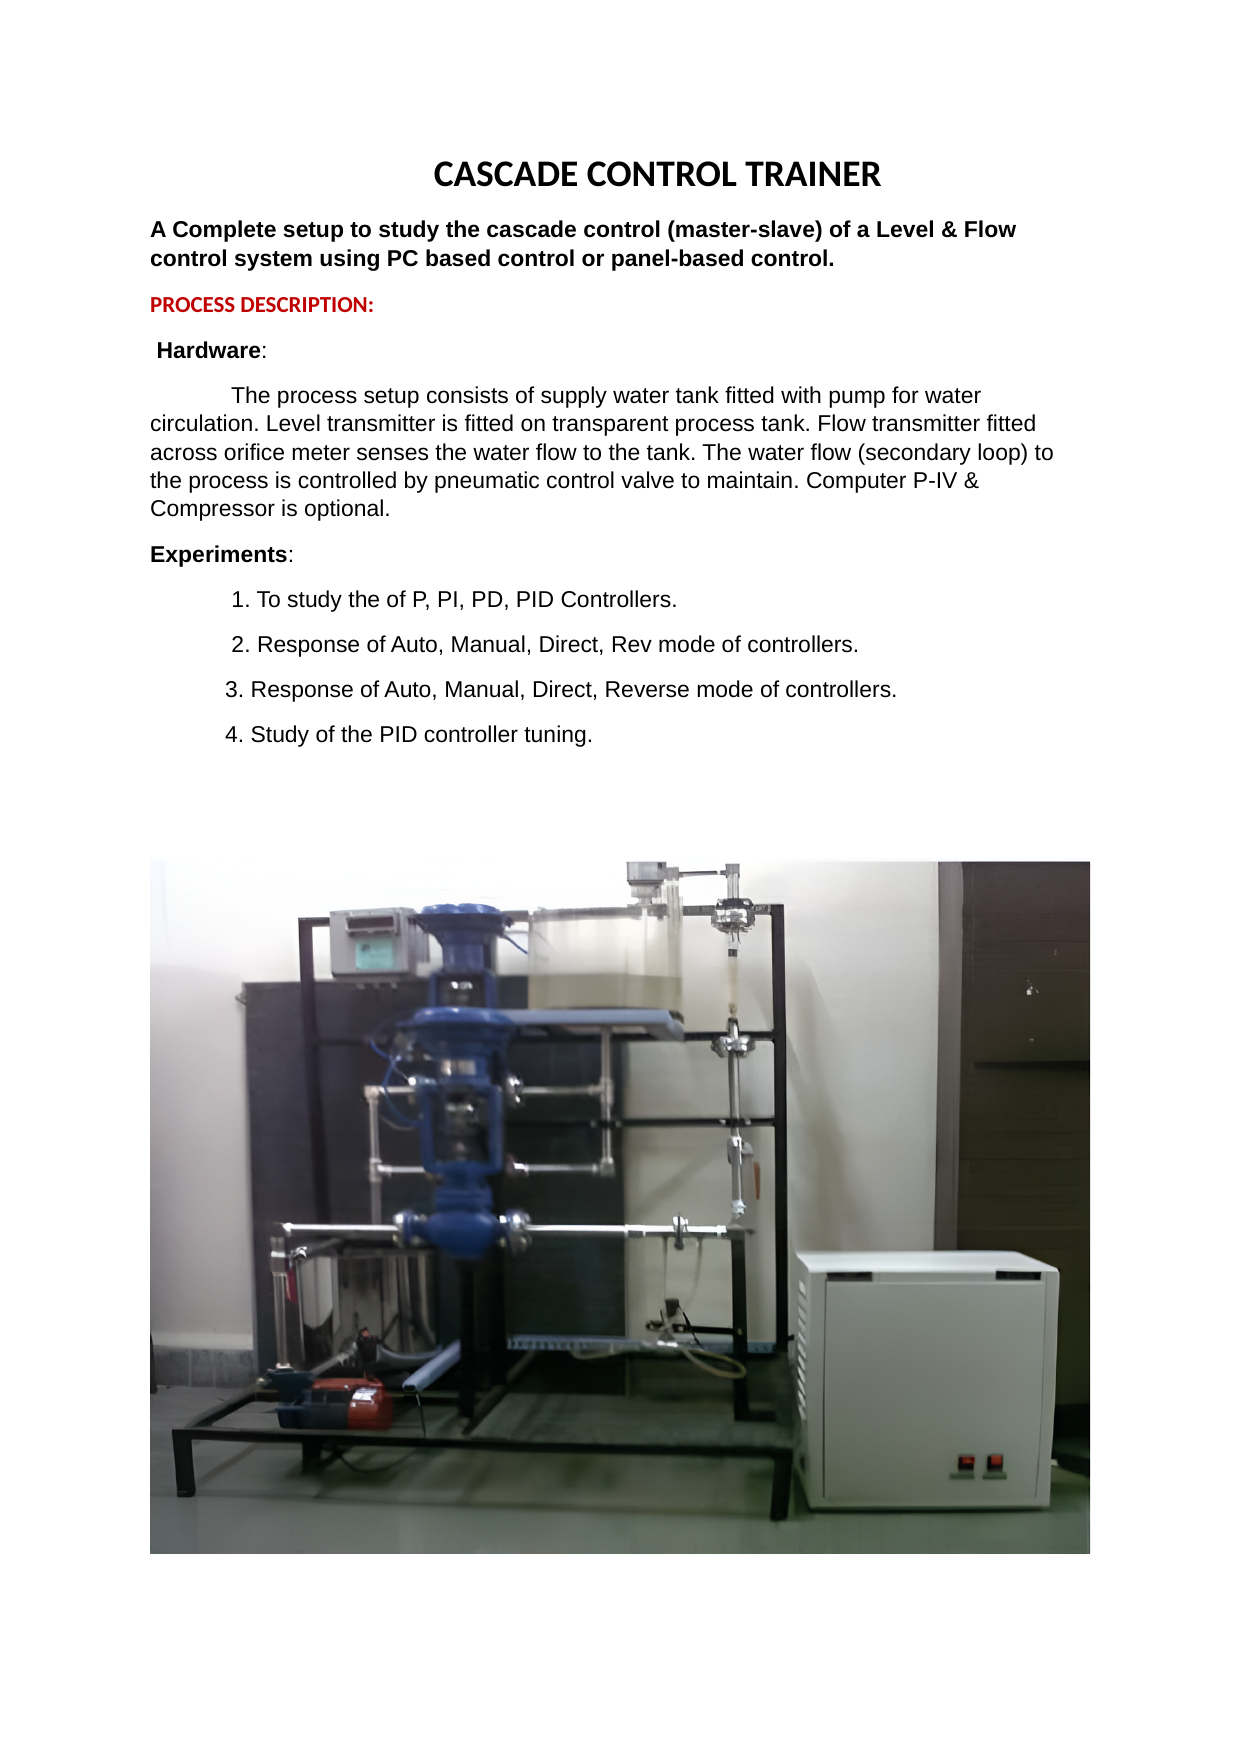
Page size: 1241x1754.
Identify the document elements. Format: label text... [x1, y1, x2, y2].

text 1. To study the of P, PI, PD, PID Controllers. [150, 586, 1090, 612]
text 3. Response of Auto, Manual, Direct, Reverse mode of controllers. [150, 676, 1090, 702]
text PROCESS DESCRIPTION: [150, 290, 1090, 318]
text Hardware: [150, 337, 1090, 363]
text 2. Response of Auto, Manual, Direct, Rev mode of controllers. [150, 631, 1090, 657]
text 4. Study of the PID controller tuning. [150, 721, 1090, 747]
text CASCADE CONTROL TRAINER [150, 150, 1090, 196]
picture [150, 858, 1091, 1554]
text The process setup consists of supply water tank fitted with pump for water circulation. Level transmitter is fitted on transparent process tank. Flow transmitter fitted across orifice meter senses the water flow to the tank. The water flow (secondary loop) to the process is controlled by pneumatic control valve to maintain. Computer P-IV & Compressor is optional. [150, 382, 1090, 522]
text A Complete setup to study the cascade control (master-slave) of a Level & Flow control system using PC based control or panel-based control. [150, 216, 1090, 271]
text Experiments: [150, 541, 1090, 567]
